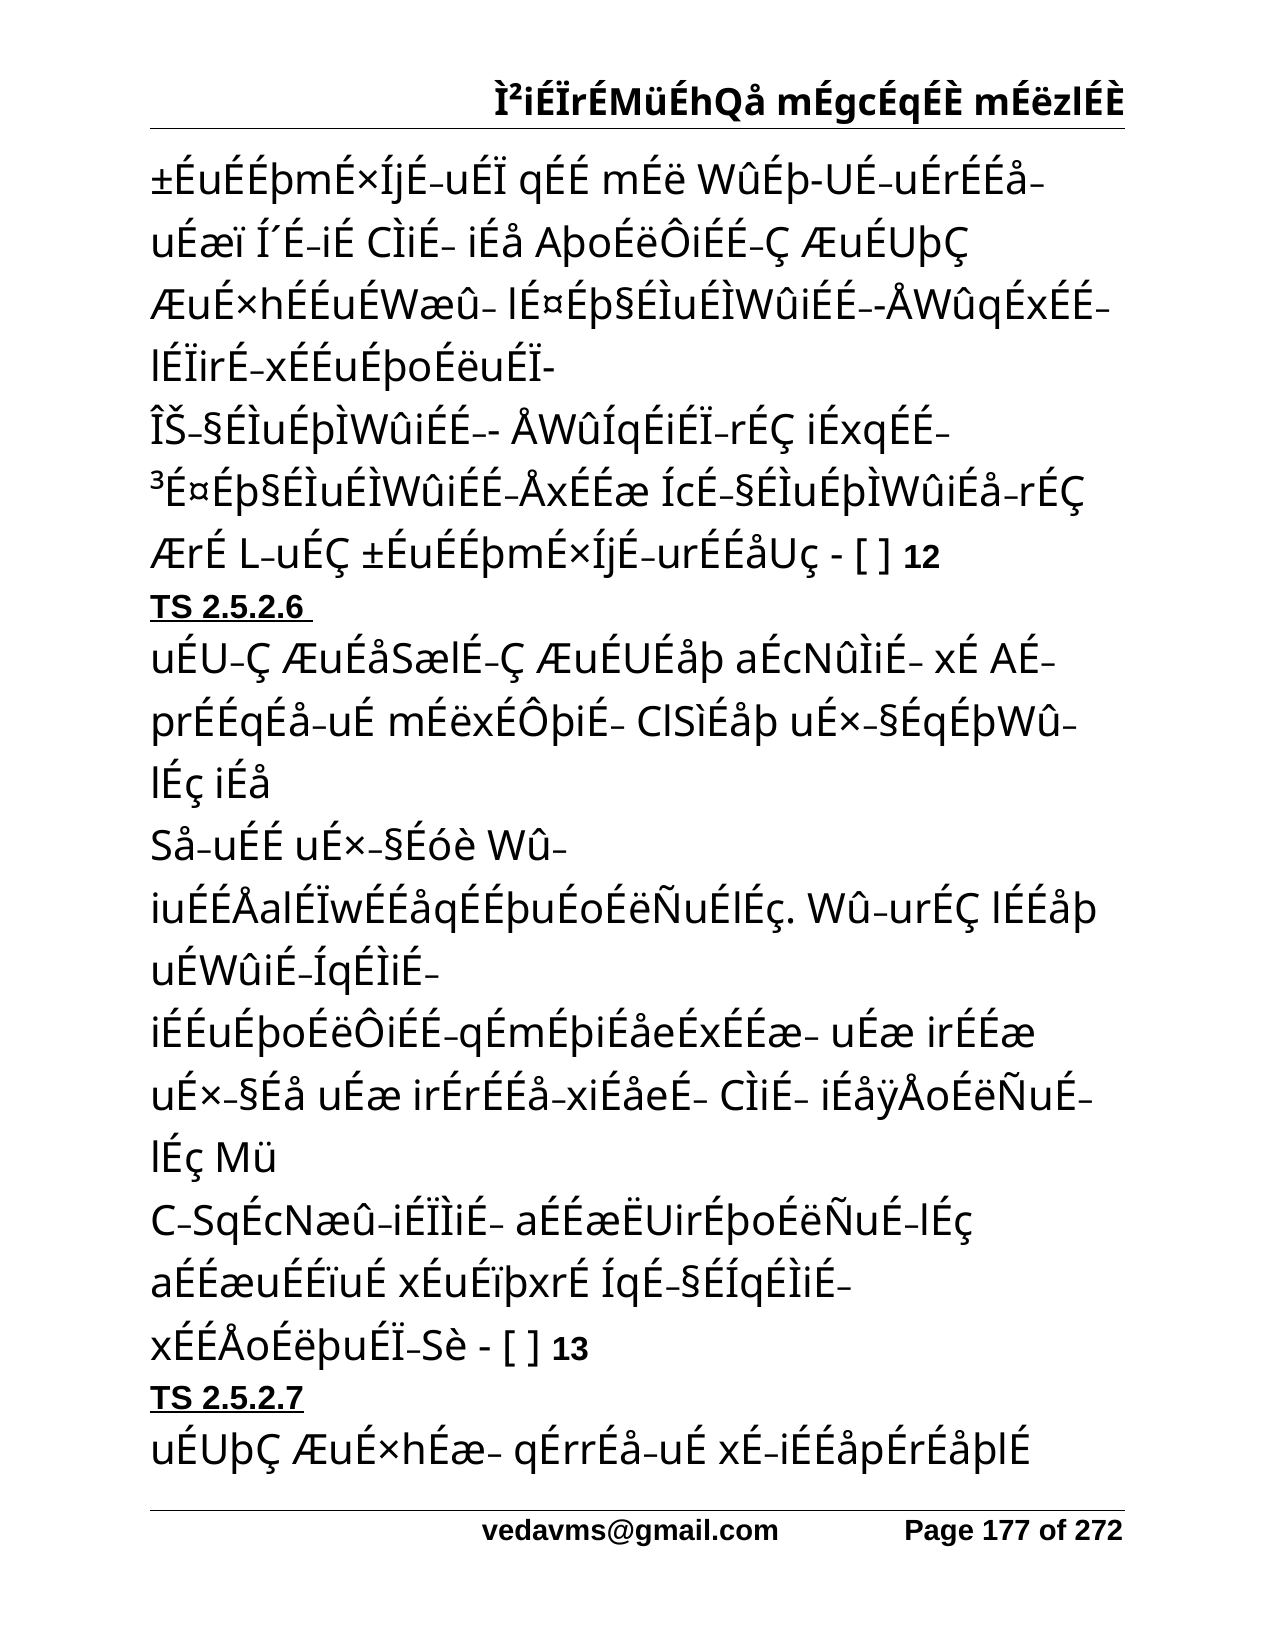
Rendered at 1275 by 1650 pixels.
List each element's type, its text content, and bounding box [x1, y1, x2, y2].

text iÉÉuÉþoÉëÔiÉÉ–qÉmÉþiÉåeÉxÉÉæ– uÉæ irÉÉæ uÉ×–§Éå uÉæ irÉrÉÉå–xiÉåeÉ– CÌiÉ– iÉåÿÅoÉëÑuÉ–lÉç Mü [150, 1003, 1125, 1185]
text Så–uÉÉ uÉ×–§Éóè Wû–iuÉÉÅalÉÏwÉÉåqÉÉþuÉoÉëÑuÉlÉç. Wû–urÉÇ lÉÉåþ uÉWûiÉ–ÍqÉÌiÉ– [150, 816, 1125, 998]
text uÉUþÇ ÆuÉ×hÉæ– qÉrrÉå–uÉ xÉ–iÉÉåpÉrÉåþlÉ pÉÑlÉeÉÉSèkuÉÉ– CÌiÉ– iÉSè-aÉÉæUÉÅWûþU–iÉç [150, 1420, 1125, 1477]
text ÆrÉ L–uÉÇ ±ÉuÉÉþmÉ×ÍjÉ–urÉÉåUç - [ ] 12 [150, 524, 1125, 581]
text TS 2.5.2.7 [150, 1378, 1158, 1416]
text C–SqÉcNæû–iÉÏÌiÉ– aÉÉæËUirÉþoÉëÑuÉ–lÉç aÉÉæuÉÉïuÉ xÉuÉïþxrÉ ÍqÉ–§ÉÍqÉÌiÉ– [150, 1191, 1125, 1310]
text ÎŠ–§ÉÌuÉþÌWûiÉÉ–- ÅWûÍqÉiÉÏ–rÉÇ iÉxqÉÉ–³É¤Éþ§ÉÌuÉÌWûiÉÉ–ÅxÉÉæ ÍcÉ–§ÉÌuÉþÌWûiÉå–rÉÇ [150, 399, 1125, 519]
text TS 2.5.2.6 [150, 587, 1158, 625]
text xÉÉÅoÉëþuÉÏ–Sè - [ ] 13 [150, 1315, 1125, 1372]
text uÉU–Ç ÆuÉåSælÉ–Ç ÆuÉUÉåþ aÉcNûÌiÉ– xÉ AÉ–prÉÉqÉå–uÉ mÉëxÉÔþiÉ– ClSìÉåþ uÉ×–§ÉqÉþWû–lÉç iÉå [150, 629, 1125, 811]
